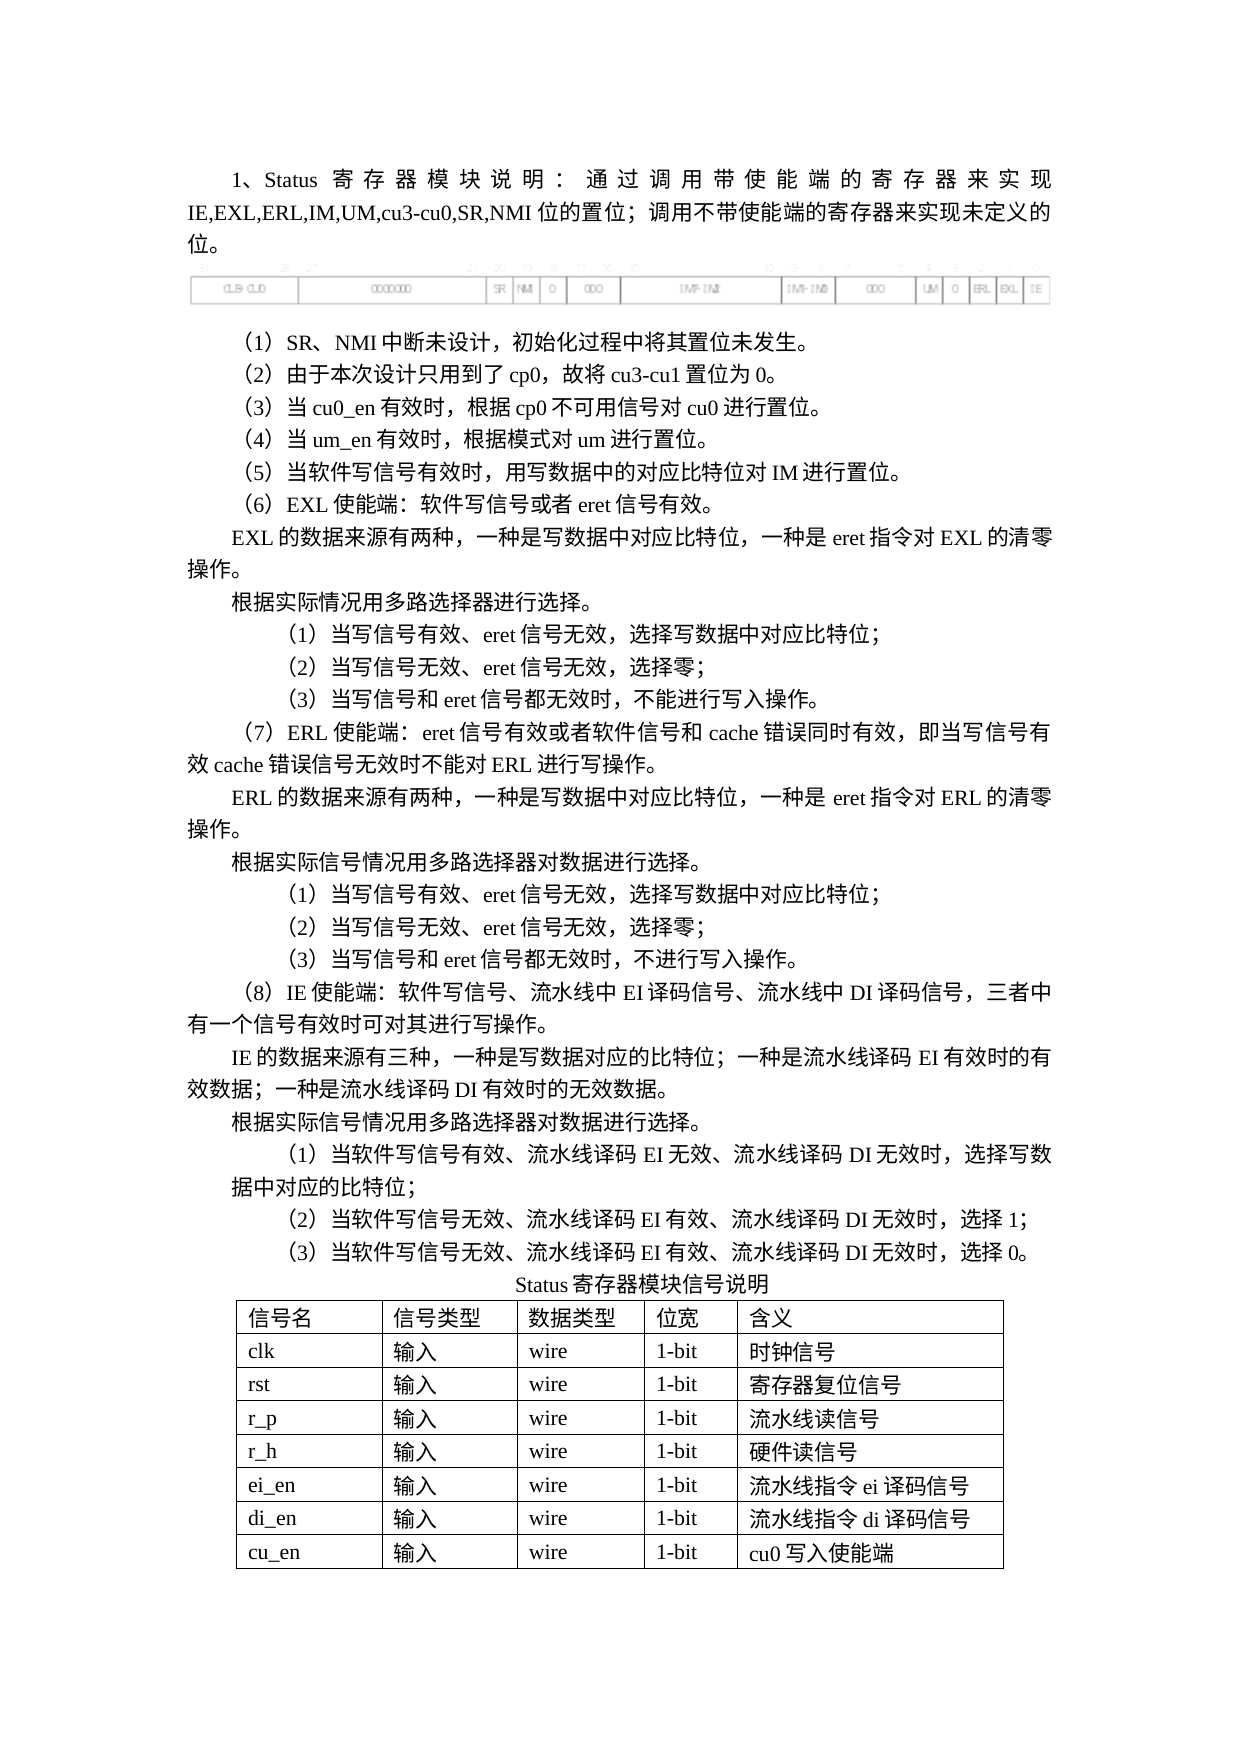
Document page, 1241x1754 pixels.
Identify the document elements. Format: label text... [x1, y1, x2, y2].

text （4）当um_en有效时，根据模式对um进行置位。 [187, 422, 1053, 454]
table_cell 时钟信号 [738, 1334, 1003, 1367]
table_cell wire [518, 1368, 644, 1400]
text （2）由于本次设计只用到了cp0，故将cu3-cu1置位为0。 [187, 357, 1053, 389]
list 当写信号有效、eret信号无效，选择写数据中对应比特位； [231, 877, 1053, 909]
table_cell wire [518, 1502, 644, 1534]
text ERL的数据来源有两种，一种是写数据中对应比特位，一种是eret指令对ERL的清零操作。 [187, 779, 1053, 844]
text （3）当写信号和eret信号都无效时，不能进行写入操作。 [231, 682, 1053, 714]
list 当写信号和eret信号都无效时，不进行写入操作。 [231, 942, 1053, 974]
table_cell 1-bit [645, 1334, 737, 1367]
table_cell wire [518, 1401, 644, 1434]
table_cell 1-bit [645, 1401, 737, 1434]
table_cell 1-bit [645, 1535, 737, 1568]
table_cell 输入 [383, 1468, 517, 1501]
table_header 位宽 [645, 1301, 737, 1333]
list 当写信号无效、eret信号无效，选择零； [231, 909, 1053, 942]
table_cell 1-bit [645, 1468, 737, 1501]
table_cell cu_en [237, 1535, 382, 1568]
text （5）当软件写信号有效时，用写数据中的对应比特位对IM进行置位。 [187, 454, 1053, 487]
list IE的数据来源有三种，一种是写数据对应的比特位；一种是流水线译码EI有效时的有效数据；一种是流水线译码DI有效时的无效数据。 [187, 1039, 1053, 1104]
table_cell 流水线指令di译码信号 [738, 1502, 1003, 1534]
text EXL的数据来源有两种，一种是写数据中对应比特位，一种是eret指令对EXL的清零操作。 [187, 519, 1053, 584]
table_cell wire [518, 1468, 644, 1501]
table_header 信号名 [237, 1301, 382, 1333]
table_header 数据类型 [518, 1301, 644, 1333]
table_cell r_h [237, 1435, 382, 1467]
text （3）当cu0_en有效时，根据cp0不可用信号对cu0进行置位。 [187, 389, 1053, 422]
text 根据实际情况用多路选择器进行选择。 [187, 584, 1053, 617]
table_cell rst [237, 1368, 382, 1400]
table_cell 输入 [383, 1334, 517, 1367]
table_cell 输入 [383, 1368, 517, 1400]
table_cell 输入 [383, 1435, 517, 1467]
table_cell r_p [237, 1401, 382, 1434]
table_cell wire [518, 1435, 644, 1467]
table_cell 输入 [383, 1535, 517, 1568]
table_cell wire [518, 1334, 644, 1367]
list Status寄存器模块说明：通过调用带使能端的寄存器来实现IE,EXL,ERL,IM,UM,cu3-cu0,SR,NMI位的置位；调用不带使能端的寄存器来实现未定义的位。 [187, 162, 1053, 259]
list 当软件写信号无效、流水线译码EI有效、流水线译码DI无效时，选择0。 [231, 1234, 1053, 1267]
table_cell 流水线指令ei译码信号 [738, 1468, 1003, 1501]
list IE使能端：软件写信号、流水线中EI译码信号、流水线中DI译码信号，三者中有一个信号有效时可对其进行写操作。 [187, 974, 1053, 1039]
table_cell ei_en [237, 1468, 382, 1501]
table_header 信号类型 [383, 1301, 517, 1333]
text （1）SR、NMI中断未设计，初始化过程中将其置位未发生。 [187, 324, 1053, 357]
table_cell 1-bit [645, 1502, 737, 1534]
table_cell clk [237, 1334, 382, 1367]
text （7）ERL使能端：eret信号有效或者软件信号和cache错误同时有效，即当写信号有效cache错误信号无效时不能对ERL进行写操作。 [187, 714, 1053, 779]
list 当软件写信号无效、流水线译码EI有效、流水线译码DI无效时，选择1； [231, 1202, 1053, 1234]
table_cell 输入 [383, 1502, 517, 1534]
table_cell 1-bit [645, 1435, 737, 1467]
list 根据实际信号情况用多路选择器对数据进行选择。 [187, 1104, 1053, 1137]
table_cell 硬件读信号 [738, 1435, 1003, 1467]
table_cell 寄存器复位信号 [738, 1368, 1003, 1400]
text Status寄存器模块信号说明 [187, 1267, 1053, 1299]
text （1）当写信号有效、eret信号无效，选择写数据中对应比特位； [231, 617, 1053, 649]
text 根据实际信号情况用多路选择器对数据进行选择。 [187, 844, 1053, 877]
table_cell di_en [237, 1502, 382, 1534]
table_header 含义 [738, 1301, 1003, 1333]
text （2）当写信号无效、eret信号无效，选择零； [231, 649, 1053, 682]
table_cell cu0写入使能端 [738, 1535, 1003, 1568]
text （6）EXL使能端：软件写信号或者eret信号有效。 [187, 487, 1053, 519]
table_cell wire [518, 1535, 644, 1568]
table_cell 输入 [383, 1401, 517, 1434]
table_cell 1-bit [645, 1368, 737, 1400]
list 当软件写信号有效、流水线译码EI无效、流水线译码DI无效时，选择写数据中对应的比特位； [231, 1137, 1053, 1202]
table_cell 流水线读信号 [738, 1401, 1003, 1434]
